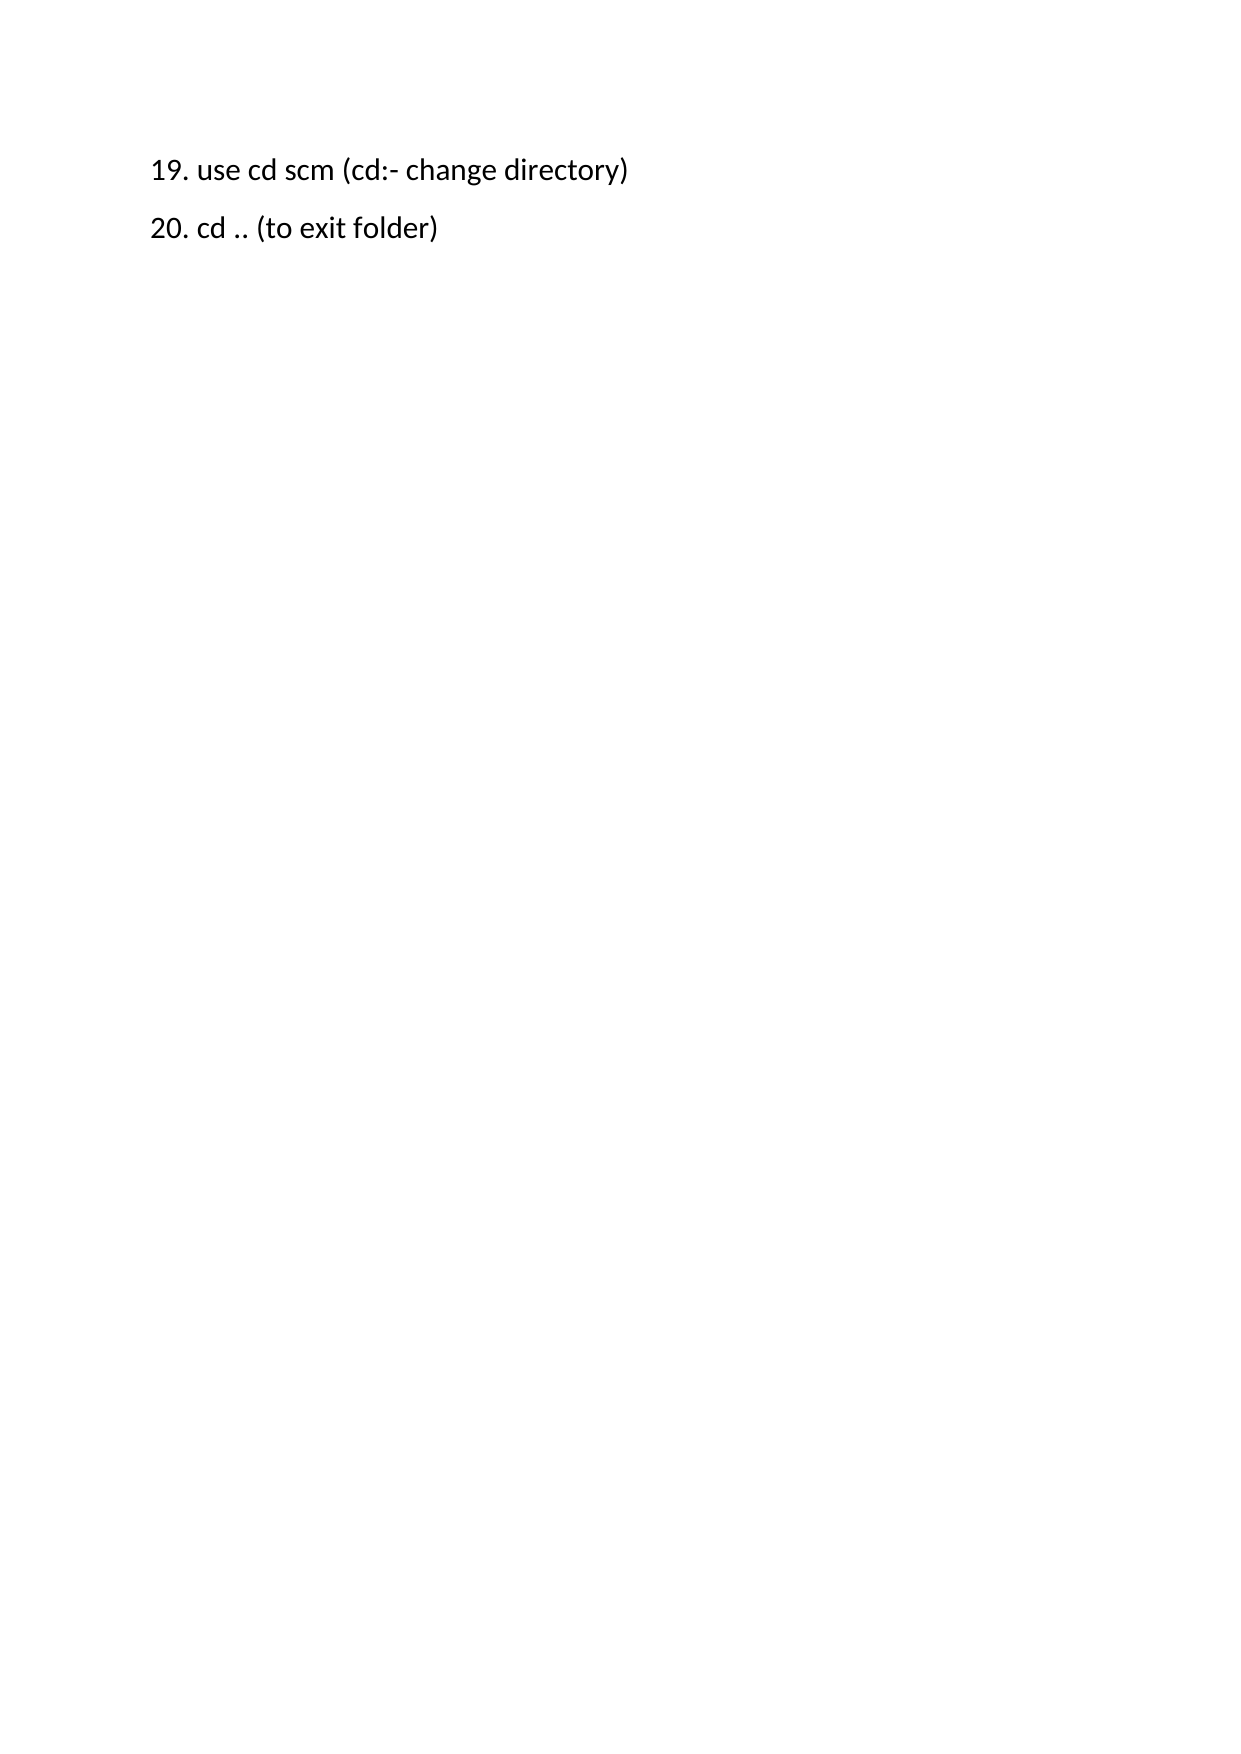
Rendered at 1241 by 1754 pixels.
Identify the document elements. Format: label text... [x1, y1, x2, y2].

text 20. cd .. (to exit folder) [150, 208, 1090, 246]
text 19. use cd scm (cd:- change directory) [150, 150, 1090, 188]
